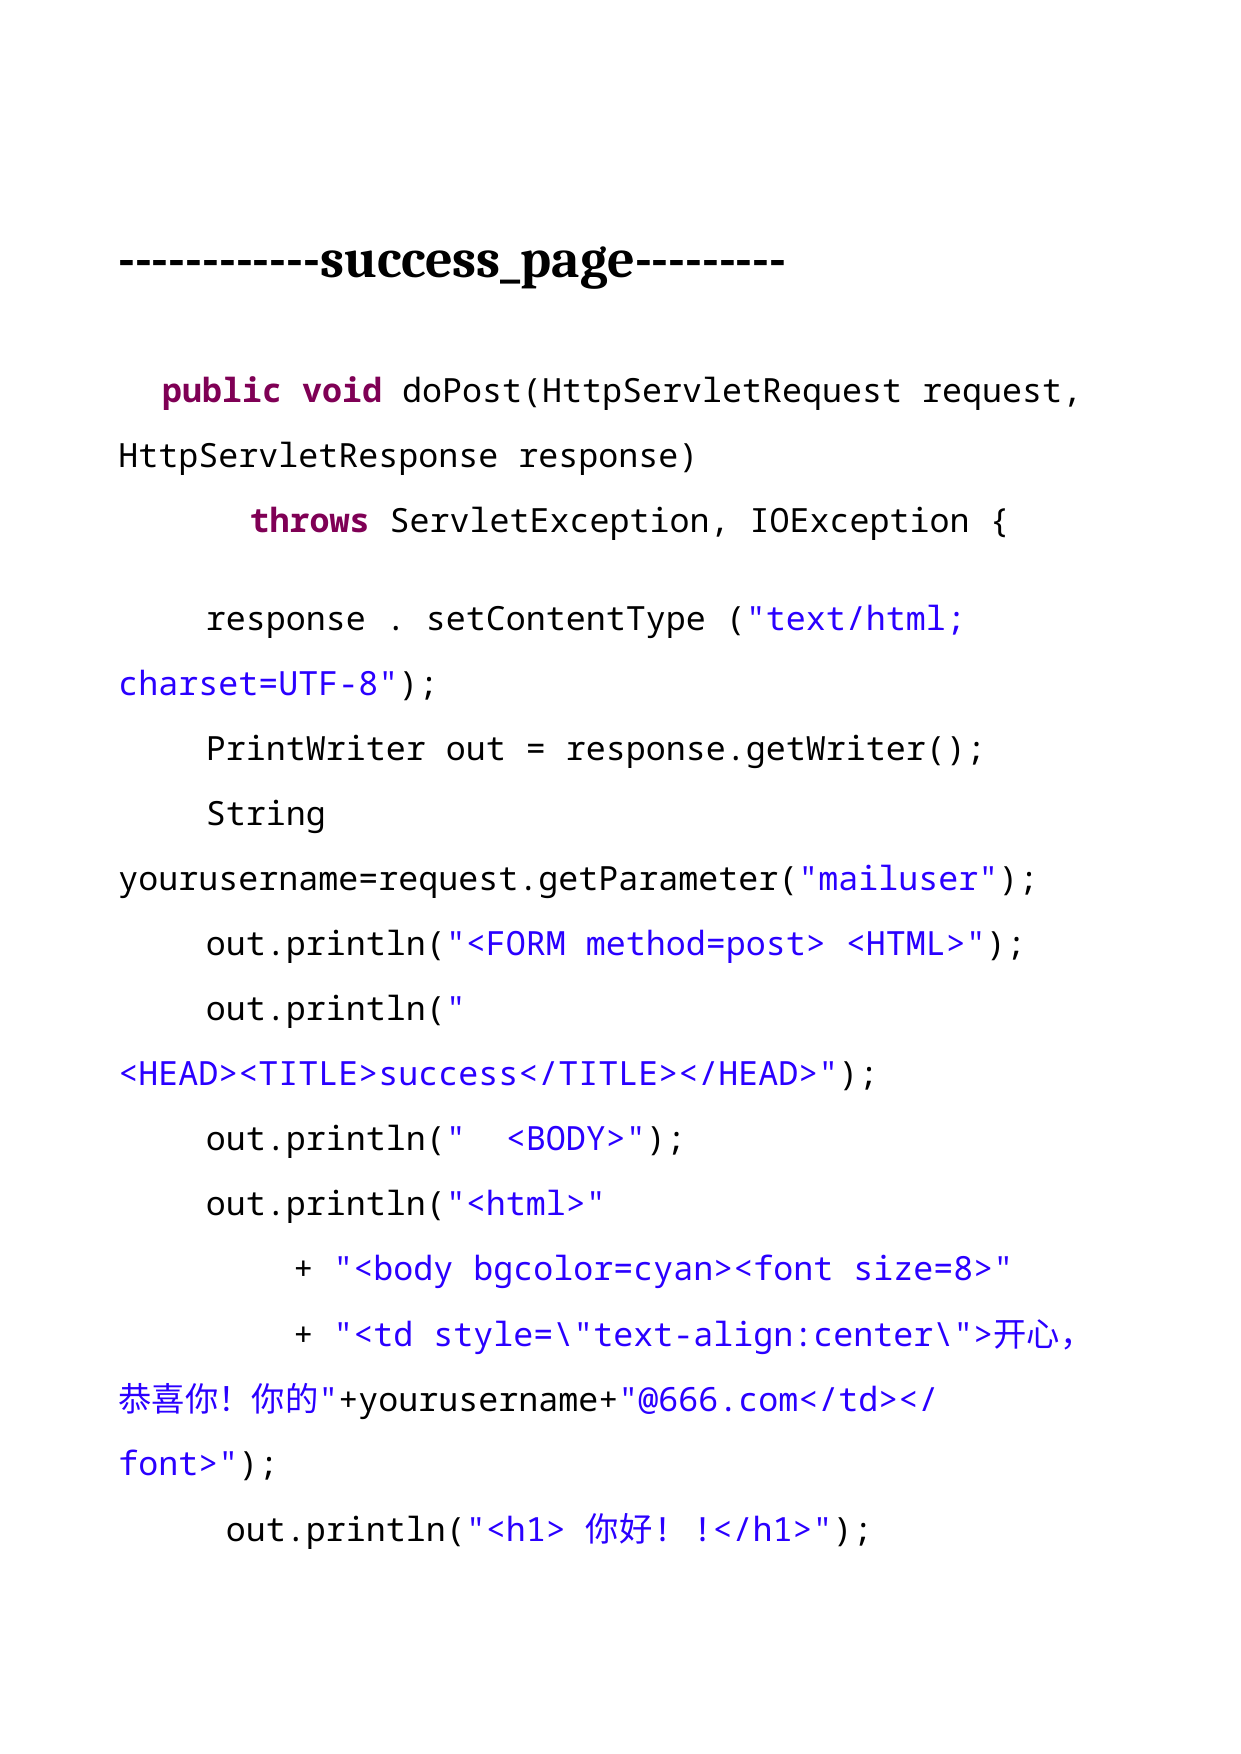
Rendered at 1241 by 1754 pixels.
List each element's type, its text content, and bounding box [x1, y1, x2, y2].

text out.println("<html>" [118, 1169, 1093, 1234]
text ------------success_page--------- [118, 227, 1093, 292]
text + "<body bgcolor=cyan><font size=8>" [118, 1234, 1093, 1299]
text throws ServletException, IOException { [118, 487, 1093, 552]
text out.println(" <HEAD><TITLE>success</TITLE></HEAD>"); [118, 974, 1093, 1104]
text String yourusername=request.getParameter("mailuser"); [118, 779, 1093, 909]
text + "<td style=\"text-align:center\">开心，恭喜你！你的"+yourusername+"@666.com</td></font>"); [118, 1299, 1093, 1494]
text public void doPost(HttpServletRequest request, HttpServletResponse response) [118, 357, 1093, 487]
text PrintWriter out = response.getWriter(); [118, 714, 1093, 779]
text out.println(" <BODY>"); [118, 1104, 1093, 1169]
text out.println("<FORM method=post> <HTML>"); [118, 909, 1093, 974]
text response . setContentType ("text/html; charset=UTF-8"); [118, 584, 1093, 714]
text out.println("<h1> 你好! !</h1>"); [118, 1494, 1093, 1559]
